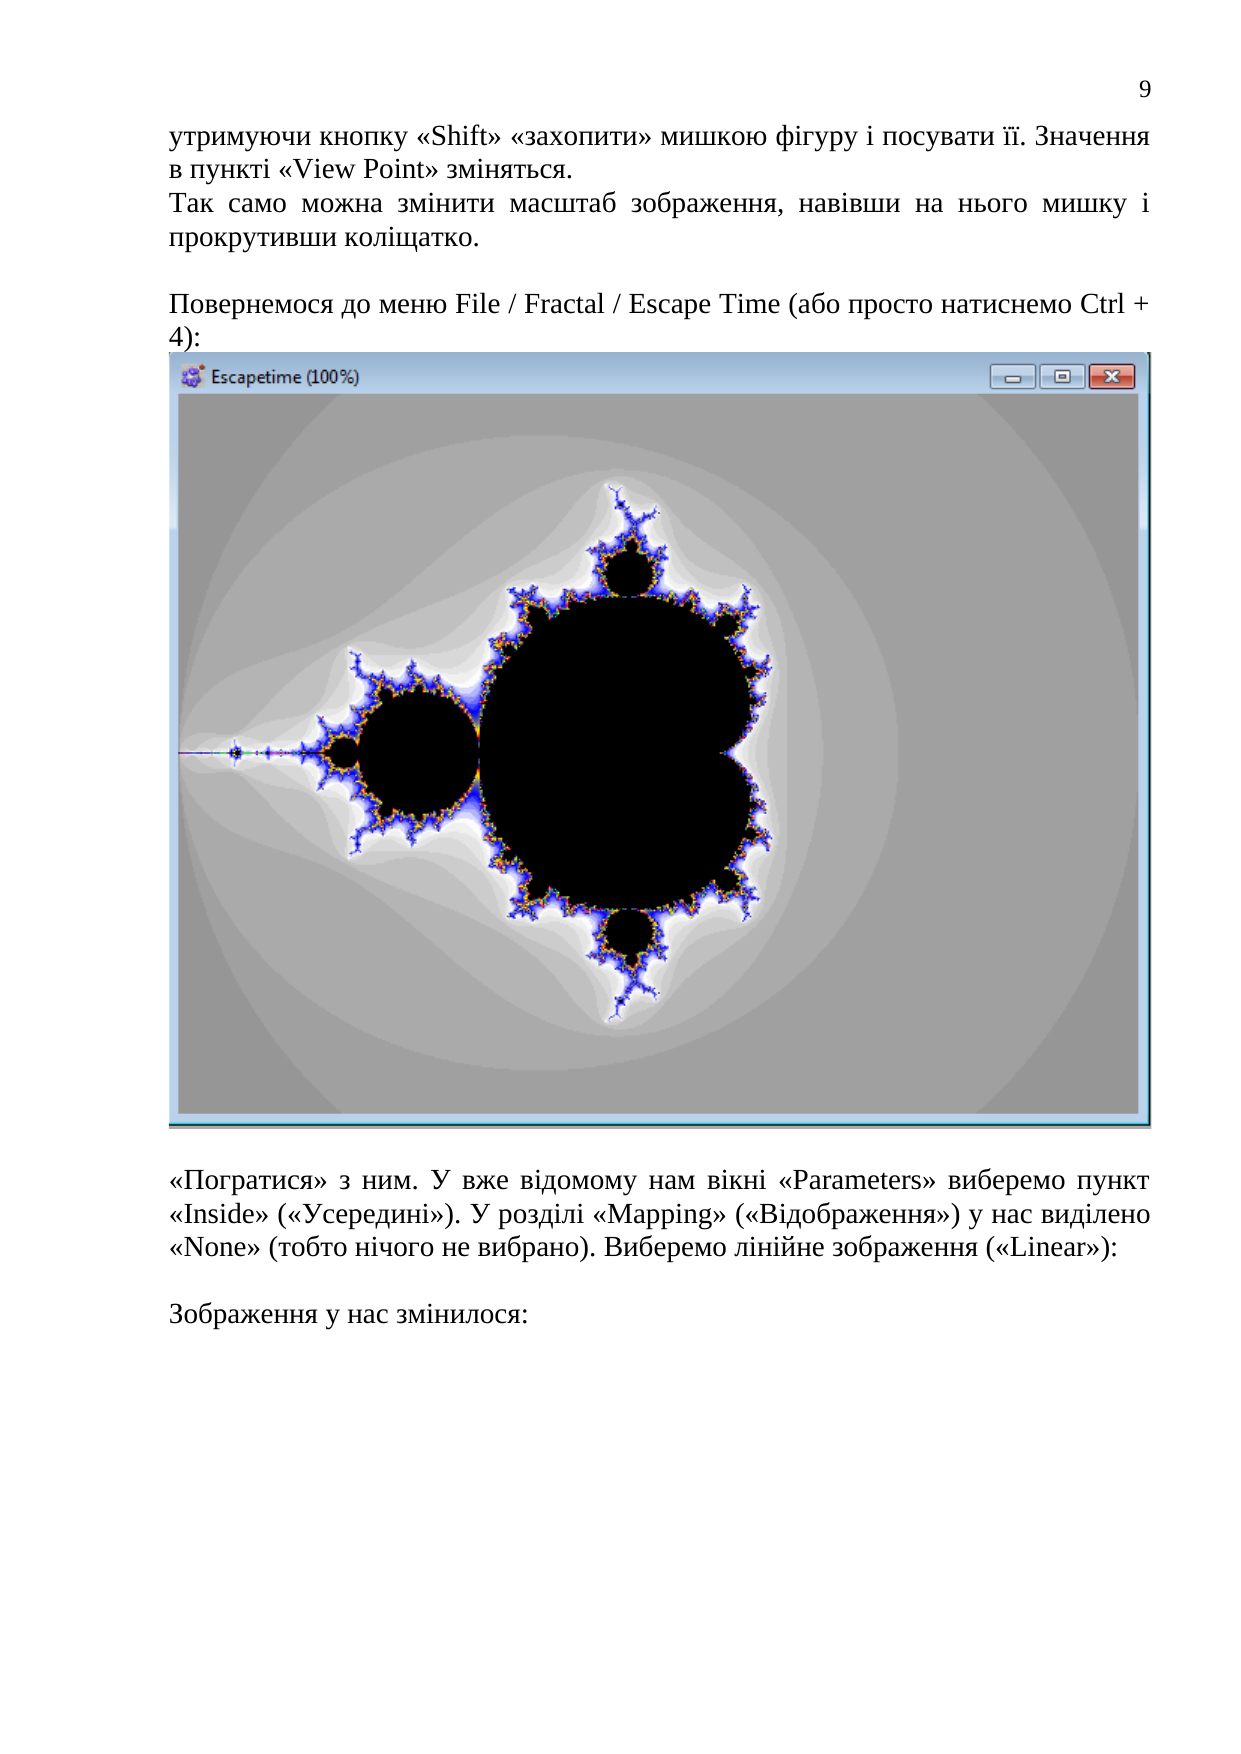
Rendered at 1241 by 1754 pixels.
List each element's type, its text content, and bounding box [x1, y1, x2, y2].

subtitle Зображення у нас змінилося: [169, 1297, 1152, 1330]
subtitle «Погратися» з ним. У вже відомому нам вікні «Parameters» виберемо пункт «Inside» («Усередині»). У розділі «Mapping» («Відображення») у нас виділено «None» (тобто нічого не вибрано). Виберемо лінійне зображення («Linear»): [169, 1162, 1152, 1263]
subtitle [169, 118, 1152, 185]
picture [168, 352, 1152, 1129]
subtitle Так само можна змінити масштаб зображення, навівши на нього мишку і прокрутивши коліщатко. [169, 185, 1152, 252]
subtitle Повернемося до меню File / Fractal / Escape Time (або просто натиснемо Ctrl + 4): [169, 286, 1152, 352]
